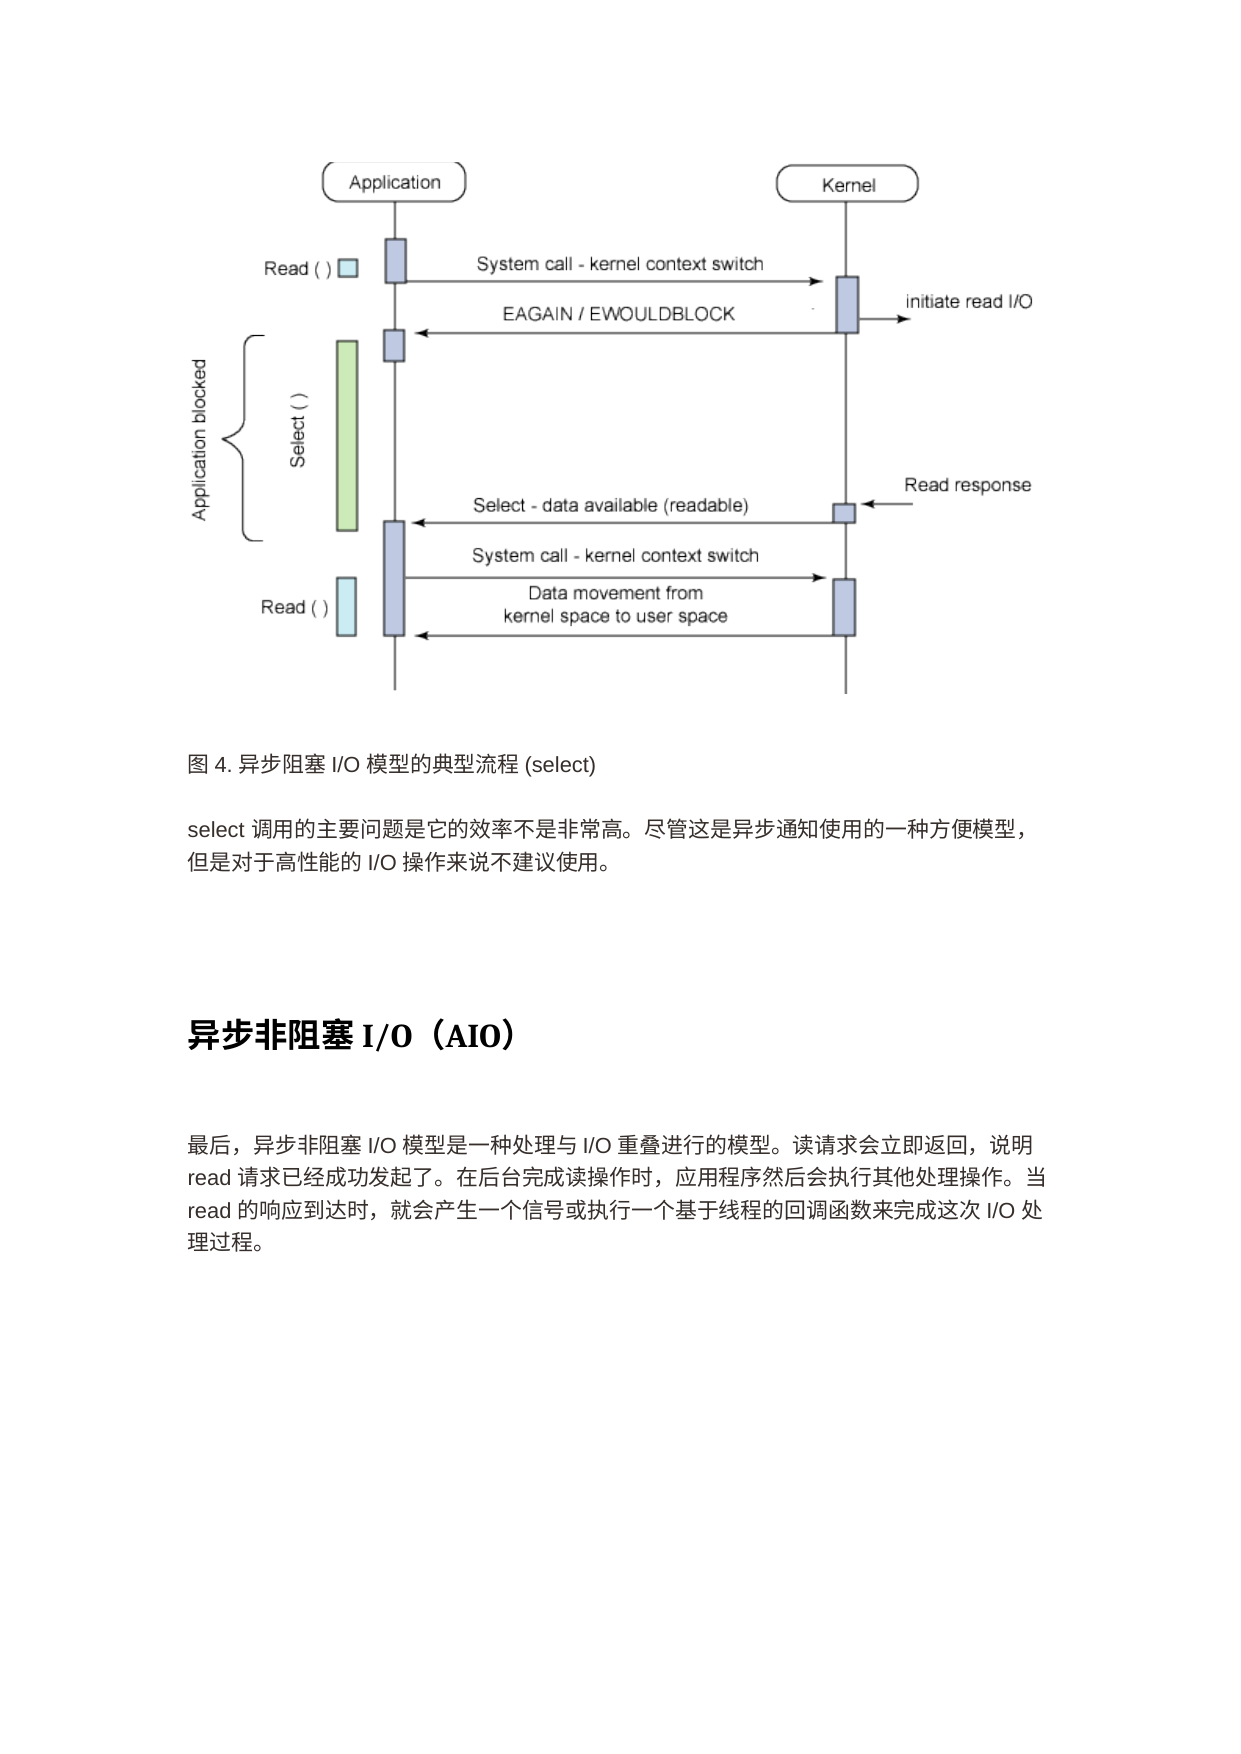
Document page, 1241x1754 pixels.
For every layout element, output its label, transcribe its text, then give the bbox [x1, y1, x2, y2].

subtitle 异步非阻塞 I/O（AIO） [187, 1000, 1053, 1065]
picture [187, 162, 1034, 694]
